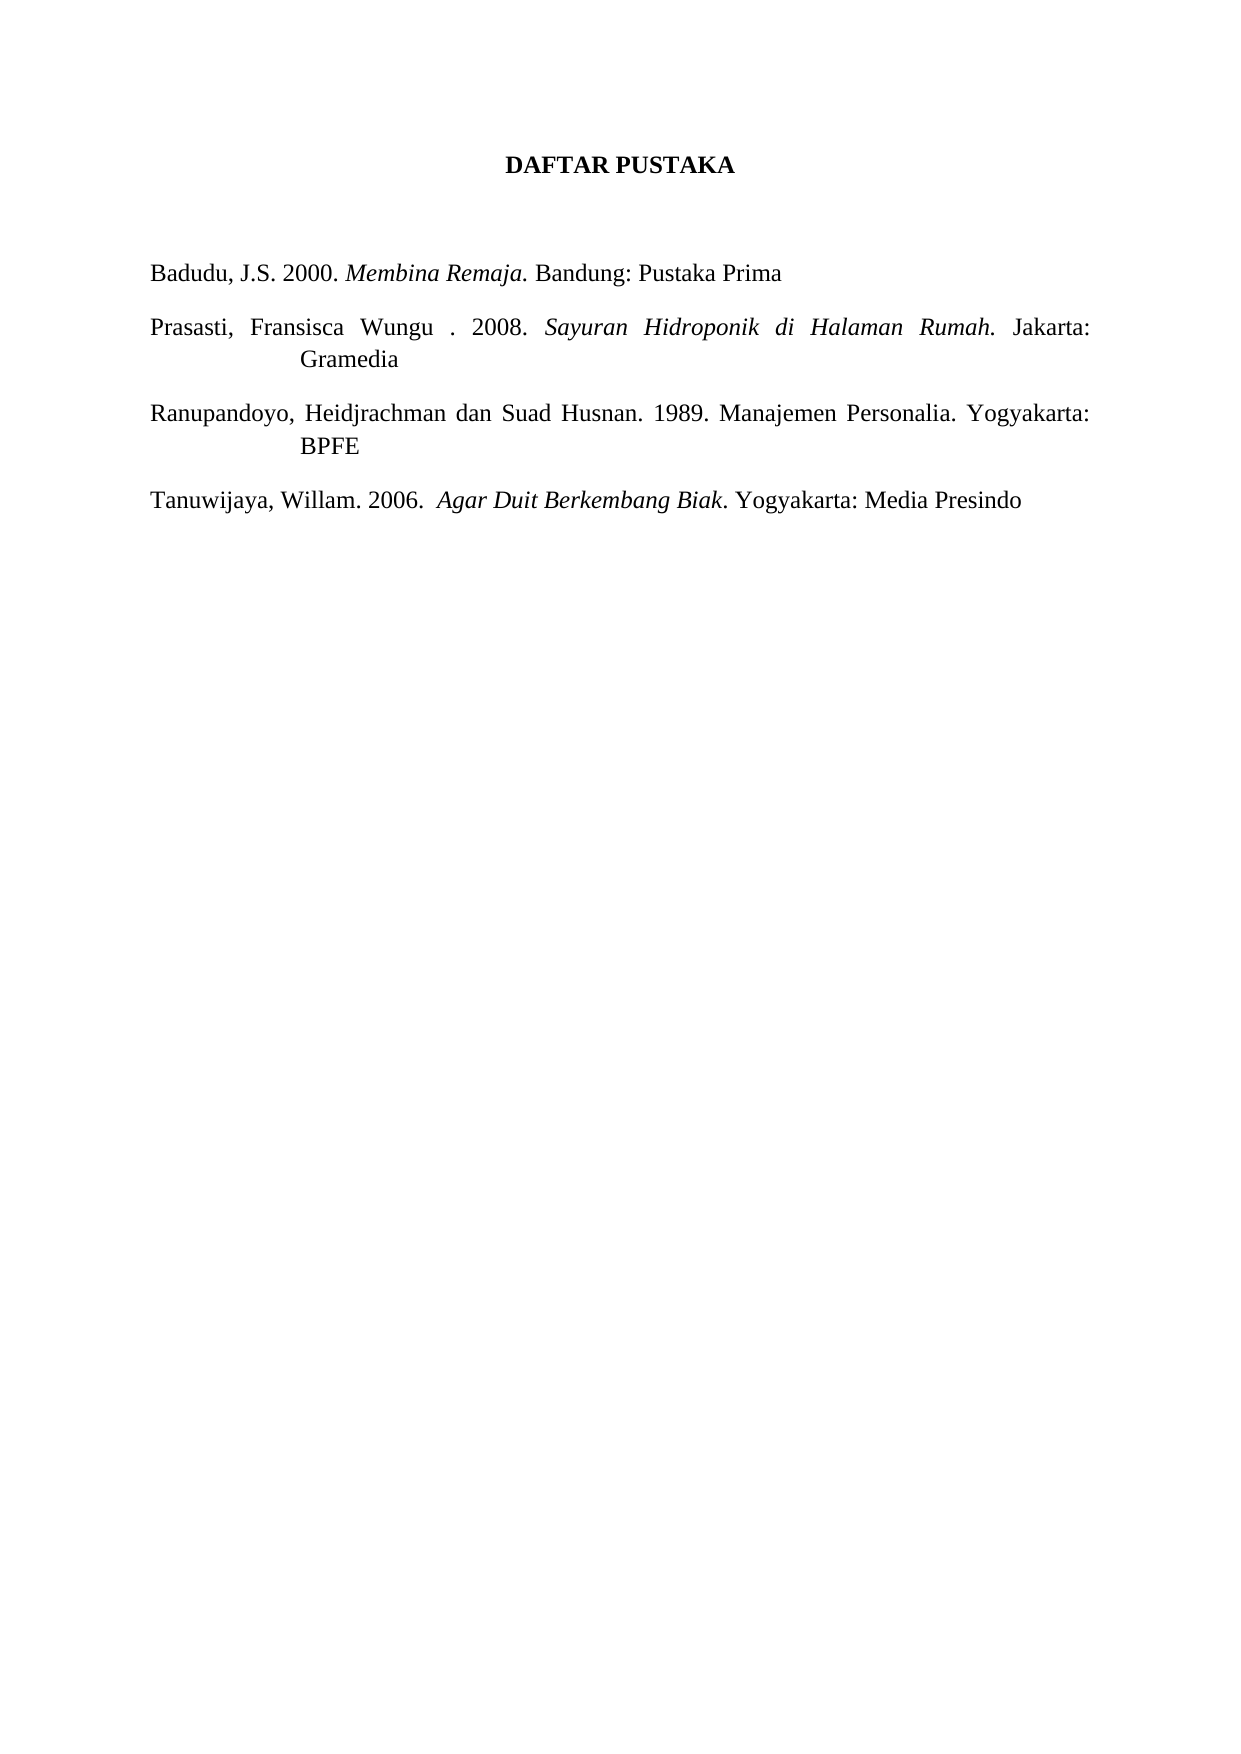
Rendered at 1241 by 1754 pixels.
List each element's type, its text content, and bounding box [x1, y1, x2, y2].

text Badudu, J.S. 2000. Membina Remaja. Bandung: Pustaka Prima [150, 258, 1090, 286]
text Tanuwijaya, Willam. 2006. Agar Duit Berkembang Biak. Yogyakarta: Media Presindo [150, 485, 1090, 514]
text Prasasti, Fransisca Wungu . 2008. Sayuran Hidroponik di Halaman Rumah. Jakarta: Gramedia [150, 312, 1090, 373]
text DAFTAR PUSTAKA [150, 150, 1090, 179]
text Ranupandoyo, Heidjrachman dan Suad Husnan. 1989. Manajemen Personalia. Yogyakarta: BPFE [150, 398, 1090, 460]
